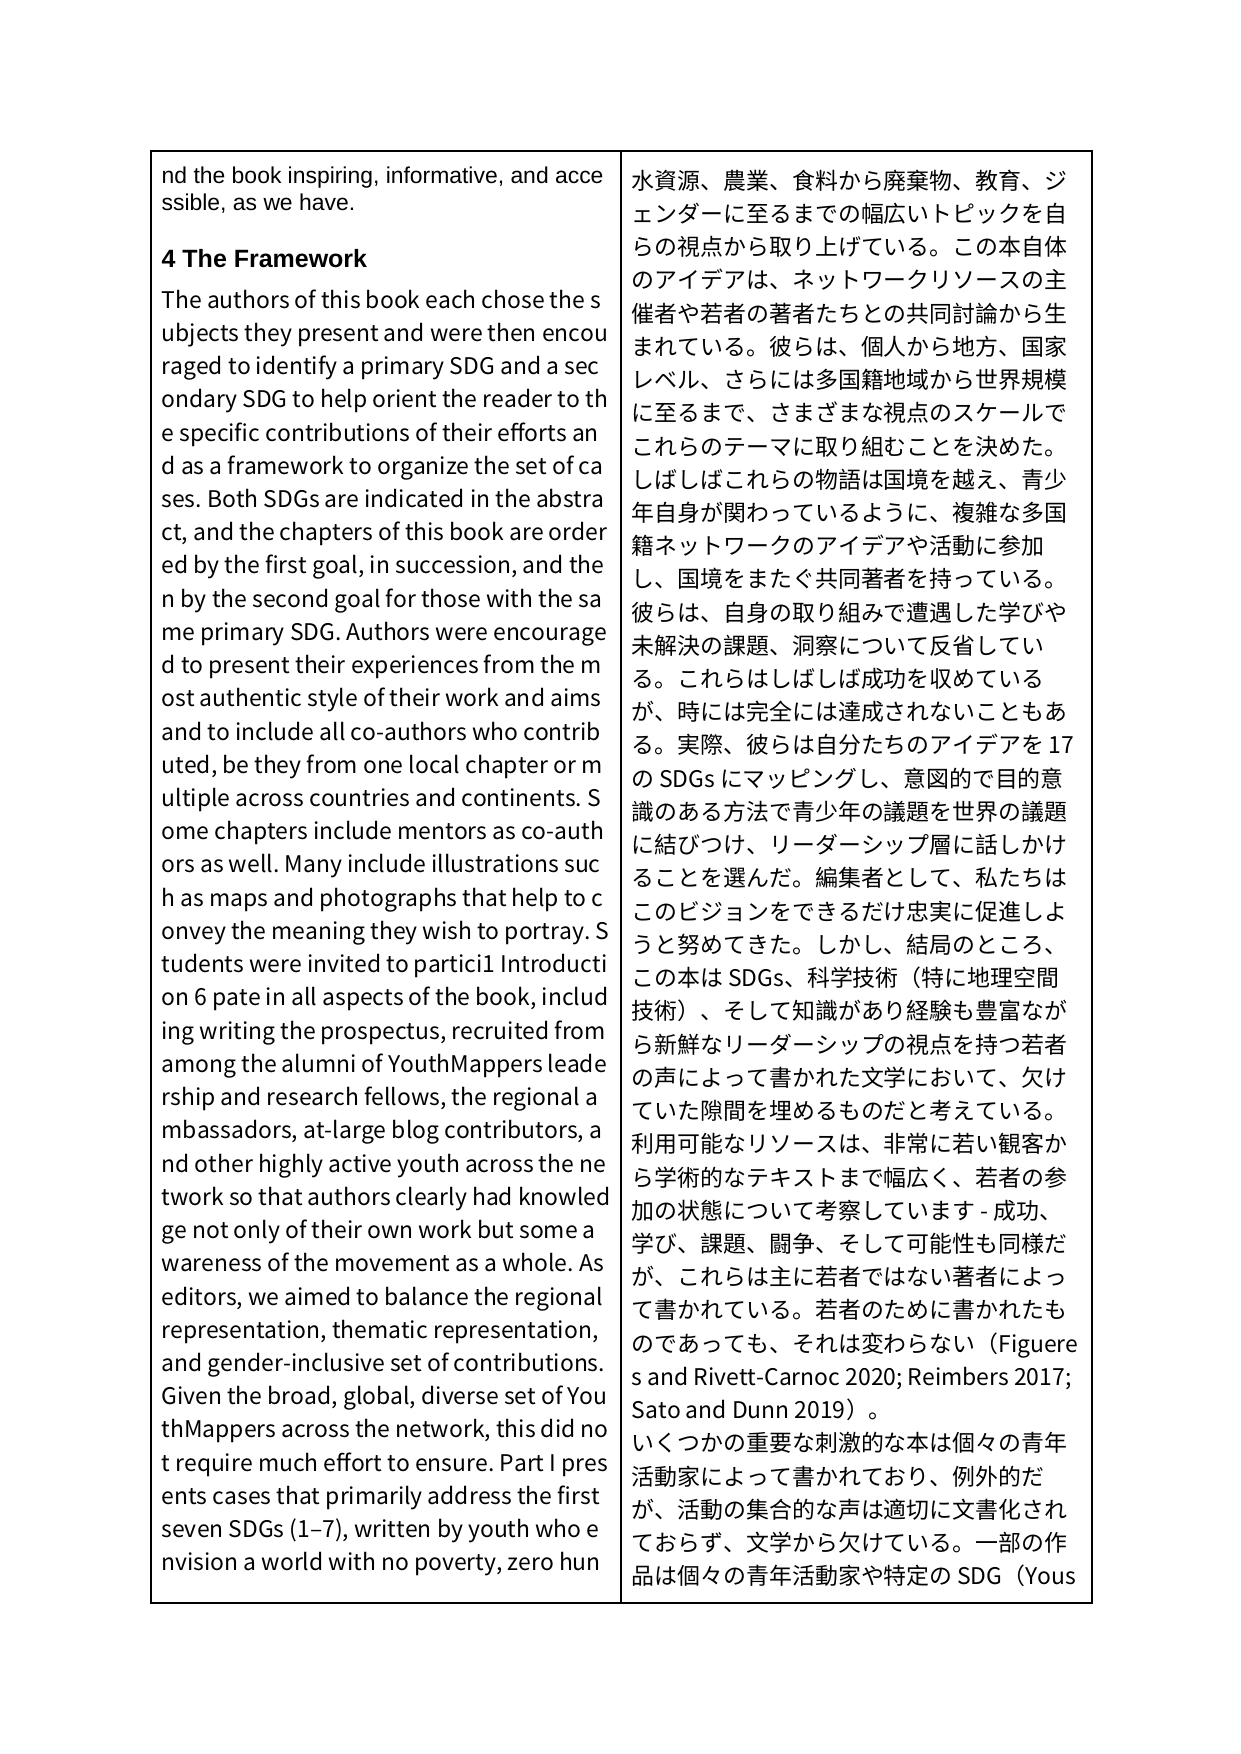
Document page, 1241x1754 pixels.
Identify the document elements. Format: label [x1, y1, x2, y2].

table_cell [622, 152, 1091, 1602]
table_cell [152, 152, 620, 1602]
